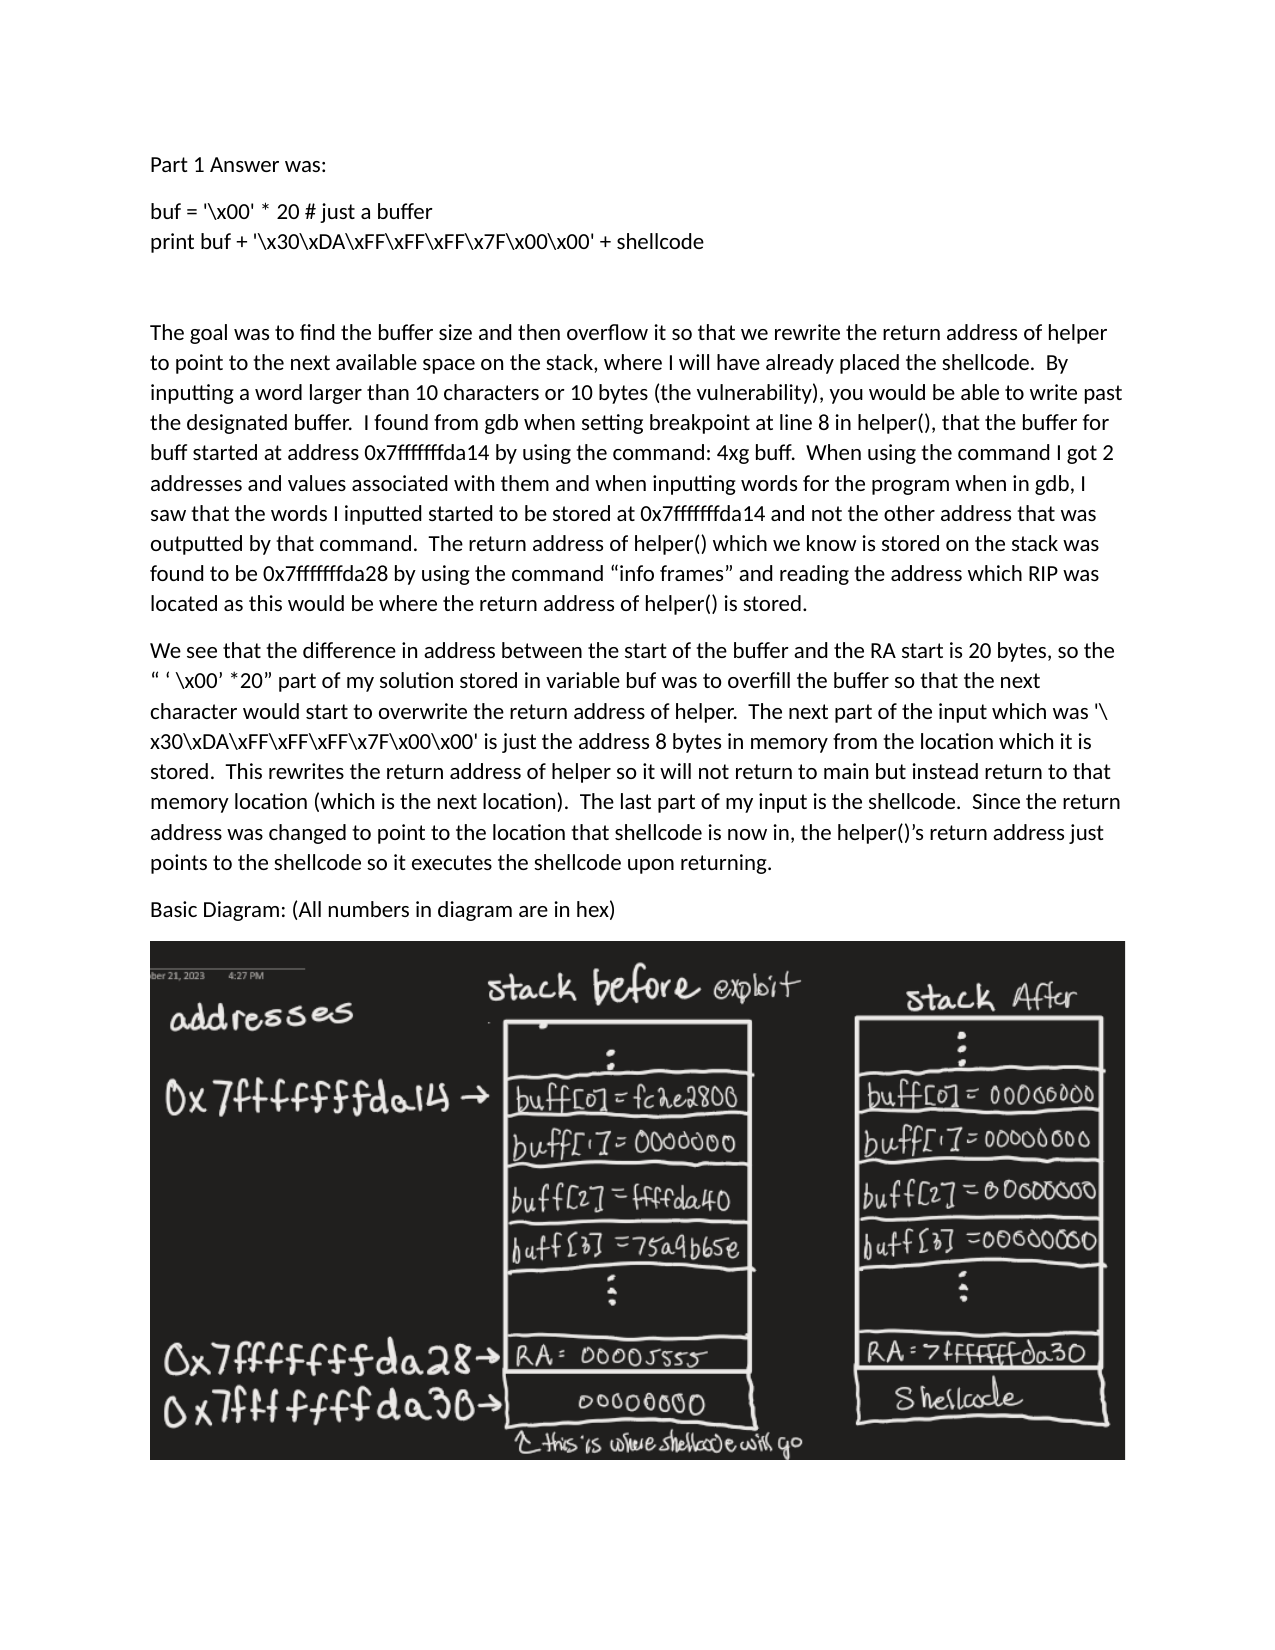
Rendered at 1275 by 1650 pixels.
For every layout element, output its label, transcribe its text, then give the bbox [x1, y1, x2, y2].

picture [150, 941, 1125, 1460]
text buf = '\x00' * 20 # just a buffer [150, 197, 1125, 225]
text Part 1 Answer was: [150, 150, 1125, 178]
text We see that the difference in address between the start of the buffer and the RA start is 20 bytes, so the “ ‘ \x00’ *20” part of my solution stored in variable buf was to overfill the buffer so that the next character would start to overwrite the return address of helper. The next part of the input which was '\x30\xDA\xFF\xFF\xFF\x7F\x00\x00' is just the address 8 bytes in memory from the location which it is stored. This rewrites the return address of helper so it will not return to main but instead return to that memory location (which is the next location). The last part of my input is the shellcode. Since the return address was changed to point to the location that shellcode is now in, the helper()’s return address just points to the shellcode so it executes the shellcode upon returning. [150, 636, 1125, 876]
text Basic Diagram: (All numbers in diagram are in hex) [150, 895, 1125, 923]
text print buf + '\x30\xDA\xFF\xFF\xFF\x7F\x00\x00' + shellcode [150, 227, 1125, 255]
text The goal was to find the buffer size and then overflow it so that we rewrite the return address of helper to point to the next available space on the stack, where I will have already placed the shellcode. By inputting a word larger than 10 characters or 10 bytes (the vulnerability), you would be able to write past the designated buffer. I found from gdb when setting breakpoint at line 8 in helper(), that the buffer for buff started at address 0x7fffffffda14 by using the command: 4xg buff. When using the command I got 2 addresses and values associated with them and when inputting words for the program when in gdb, I saw that the words I inputted started to be stored at 0x7fffffffda14 and not the other address that was outputted by that command. The return address of helper() which we know is stored on the stack was found to be 0x7fffffffda28 by using the command “info frames” and reading the address which RIP was located as this would be where the return address of helper() is stored. [150, 318, 1125, 618]
